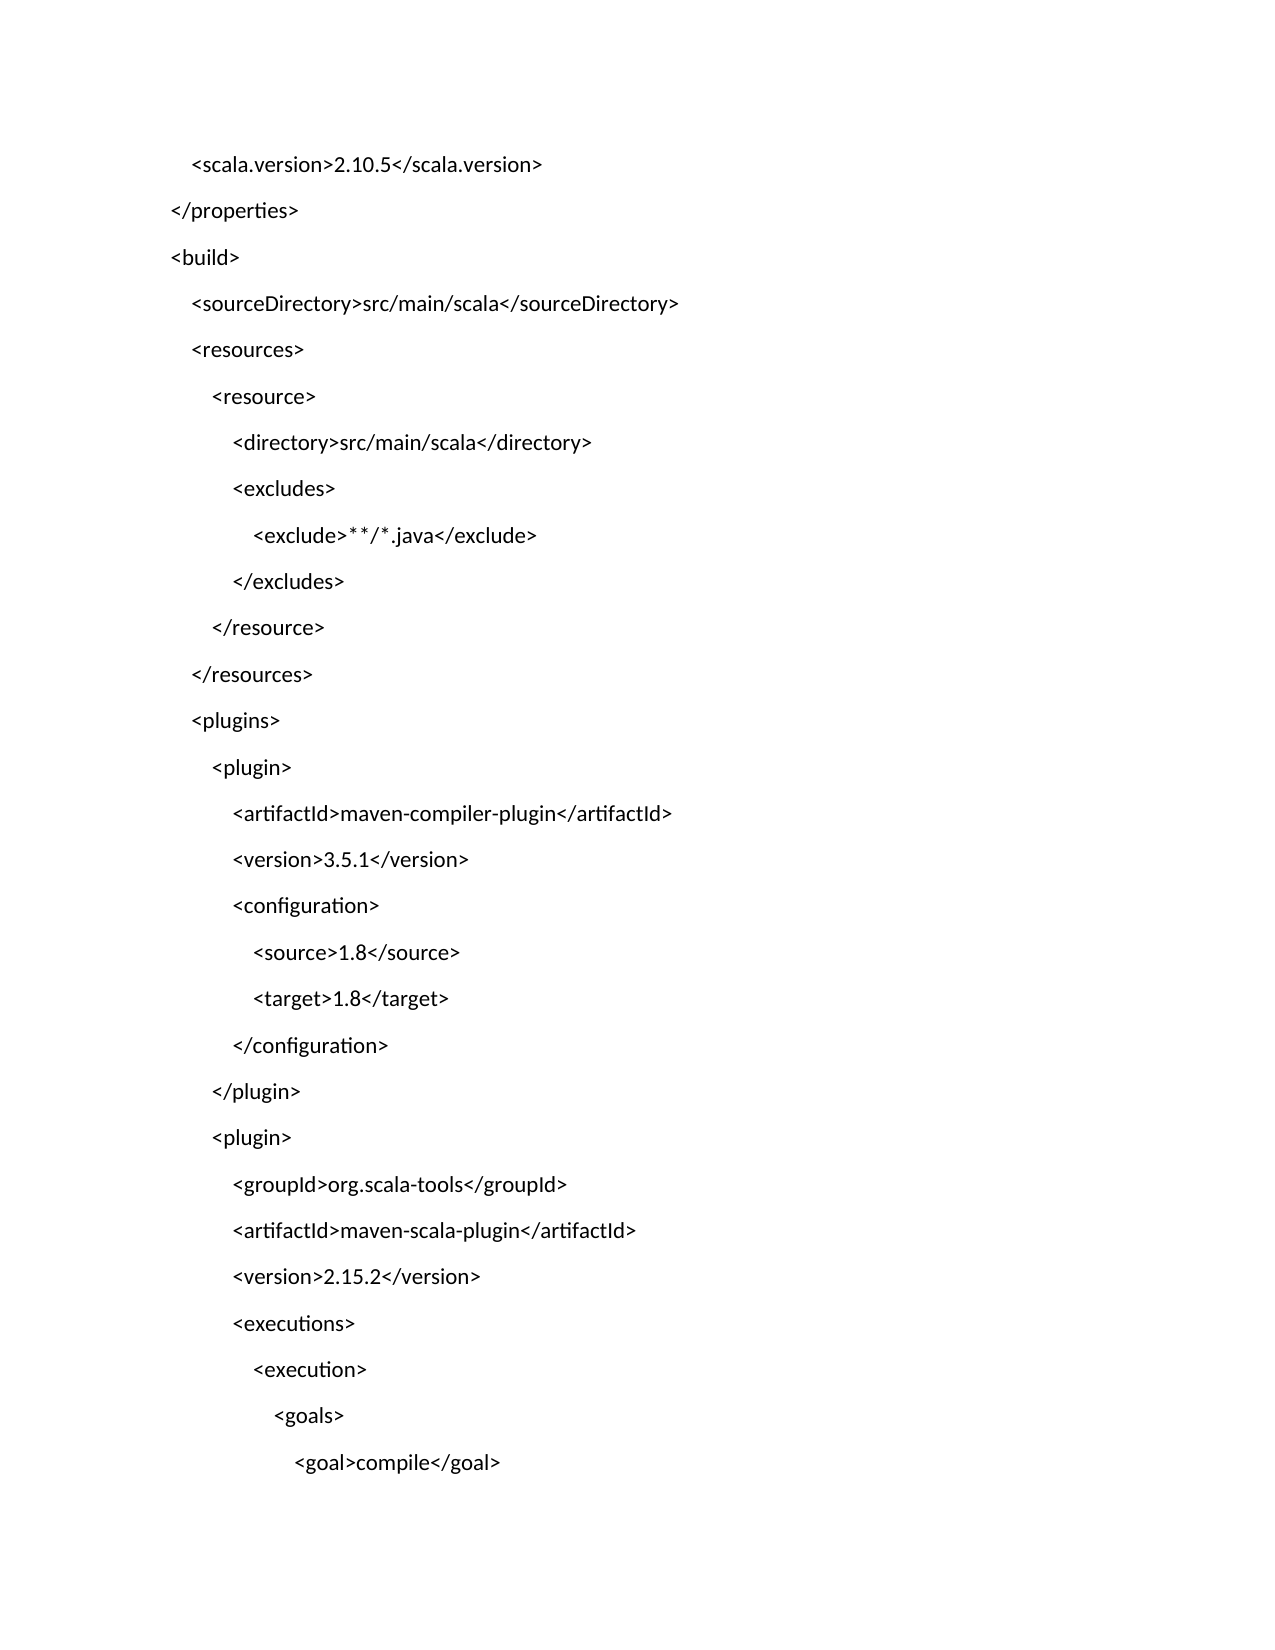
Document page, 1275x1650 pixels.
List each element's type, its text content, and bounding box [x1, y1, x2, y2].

text <excludes> [150, 474, 1125, 502]
text <build> [150, 243, 1125, 271]
text <scala.version>2.10.5</scala.version> [150, 150, 1125, 178]
text </properties> [150, 196, 1125, 224]
text <version>2.15.2</version> [150, 1262, 1125, 1291]
text <target>1.8</target> [150, 984, 1125, 1012]
text <directory>src/main/scala</directory> [150, 428, 1125, 456]
text <goal>compile</goal> [150, 1448, 1125, 1476]
text <executions> [150, 1309, 1125, 1337]
text <configuration> [150, 892, 1125, 920]
text <version>3.5.1</version> [150, 845, 1125, 873]
text <source>1.8</source> [150, 938, 1125, 966]
text </resource> [150, 613, 1125, 642]
text </excludes> [150, 567, 1125, 595]
text </resources> [150, 660, 1125, 688]
text <exclude>**/*.java</exclude> [150, 521, 1125, 549]
text <groupId>org.scala-tools</groupId> [150, 1170, 1125, 1198]
text <artifactId>maven-compiler-plugin</artifactId> [150, 799, 1125, 827]
text <resource> [150, 382, 1125, 410]
text <execution> [150, 1355, 1125, 1383]
text <plugin> [150, 753, 1125, 781]
text <sourceDirectory>src/main/scala</sourceDirectory> [150, 289, 1125, 317]
text <plugins> [150, 706, 1125, 734]
text <artifactId>maven-scala-plugin</artifactId> [150, 1216, 1125, 1244]
text <goals> [150, 1402, 1125, 1429]
text </configuration> [150, 1031, 1125, 1059]
text </plugin> [150, 1077, 1125, 1105]
text <plugin> [150, 1123, 1125, 1151]
text <resources> [150, 335, 1125, 363]
